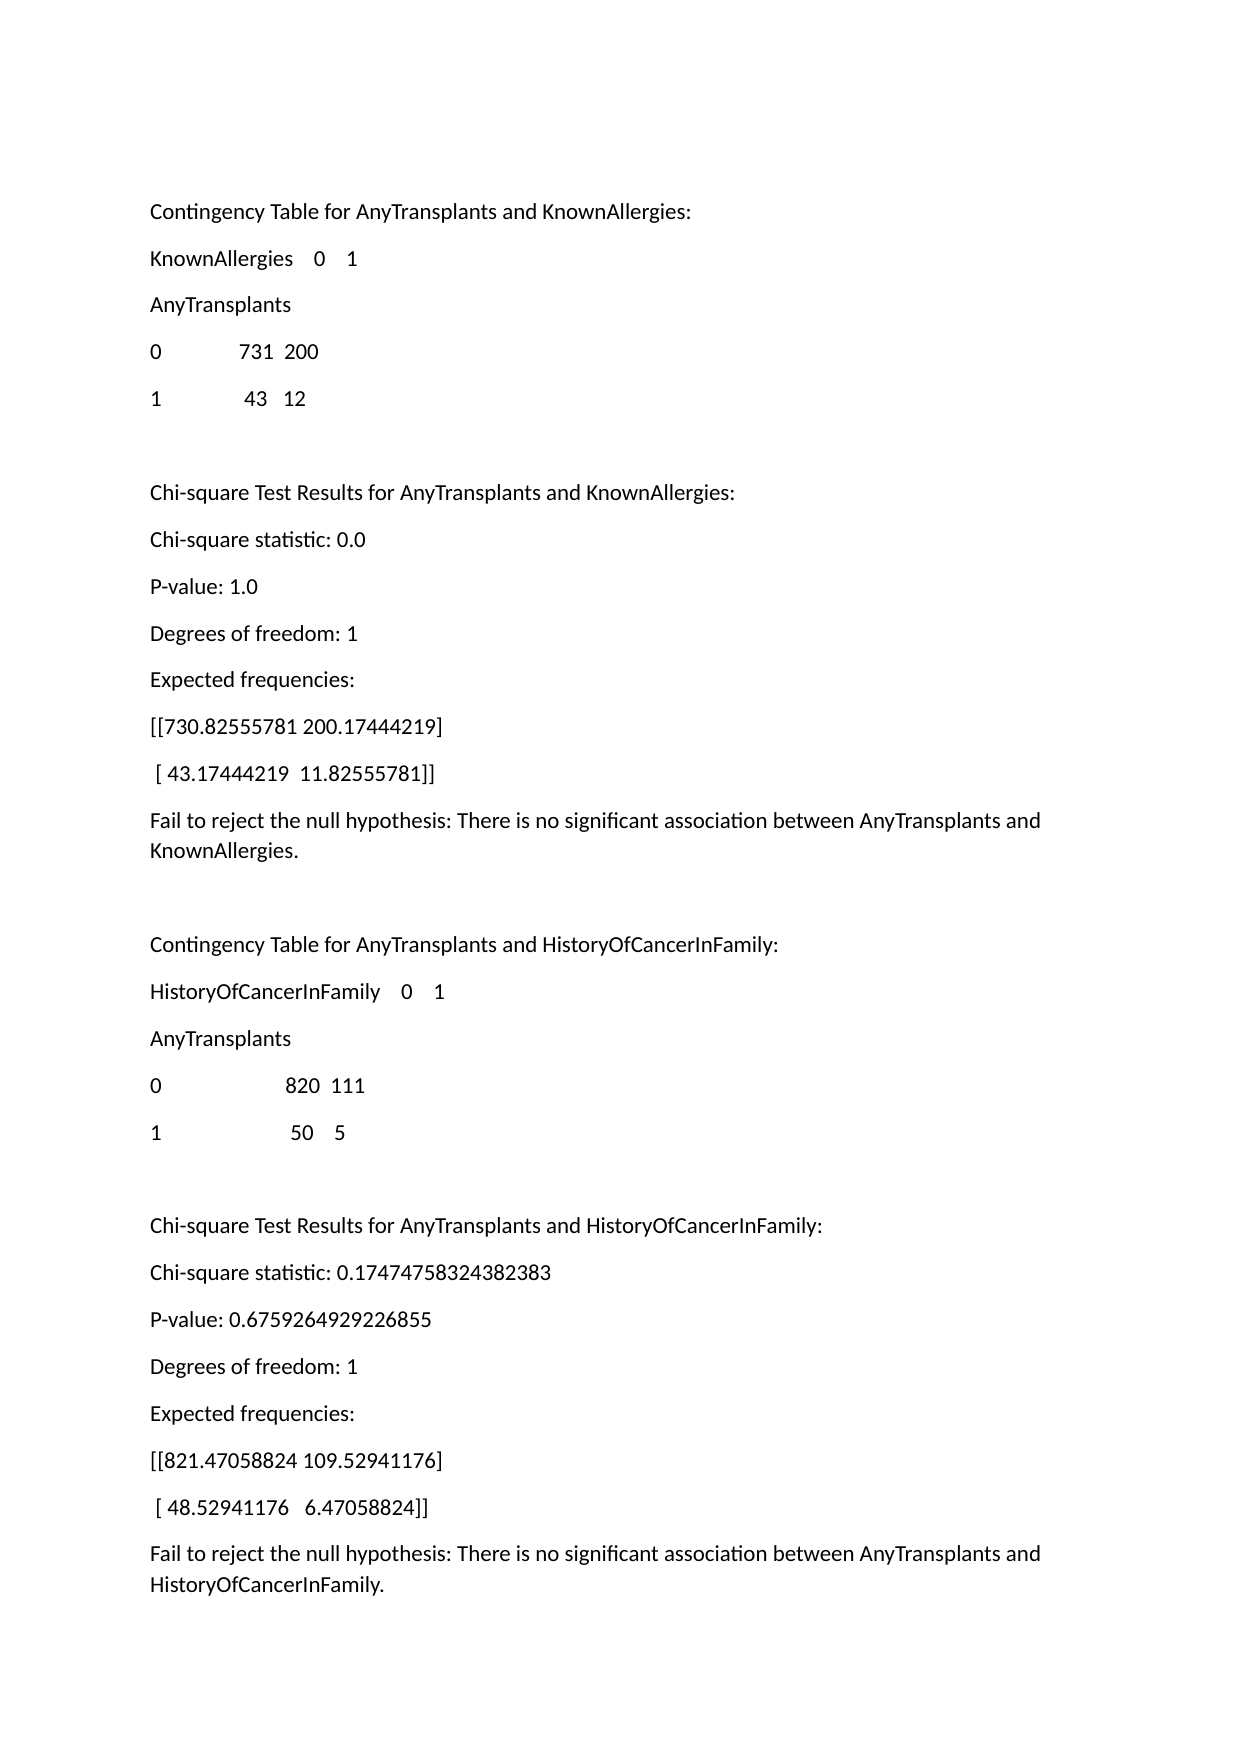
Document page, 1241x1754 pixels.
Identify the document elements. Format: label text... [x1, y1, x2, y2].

text [ 48.52941176 6.47058824]] [150, 1493, 1090, 1521]
text Degrees of freedom: 1 [150, 619, 1090, 647]
text AnyTransplants [150, 291, 1090, 319]
text Chi-square statistic: 0.17474758324382383 [150, 1258, 1090, 1286]
text Expected frequencies: [150, 1399, 1090, 1427]
text [ 43.17444219 11.82555781]] [150, 759, 1090, 787]
text Chi-square Test Results for AnyTransplants and HistoryOfCancerInFamily: [150, 1211, 1090, 1239]
text Fail to reject the null hypothesis: There is no significant association between AnyTransplants and HistoryOfCancerInFamily. [150, 1539, 1090, 1598]
text [[730.82555781 200.17444219] [150, 712, 1090, 741]
text [[821.47058824 109.52941176] [150, 1446, 1090, 1474]
text 0 820 111 [150, 1071, 1090, 1099]
text P-value: 0.6759264929226855 [150, 1305, 1090, 1333]
text KnownAllergies 0 1 [150, 244, 1090, 272]
text HistoryOfCancerInFamily 0 1 [150, 977, 1090, 1005]
text Contingency Table for AnyTransplants and HistoryOfCancerInFamily: [150, 930, 1090, 958]
text Fail to reject the null hypothesis: There is no significant association between AnyTransplants and KnownAllergies. [150, 806, 1090, 864]
text Chi-square statistic: 0.0 [150, 525, 1090, 553]
text 1 50 5 [150, 1118, 1090, 1146]
text Degrees of freedom: 1 [150, 1352, 1090, 1380]
text P-value: 1.0 [150, 572, 1090, 600]
text Chi-square Test Results for AnyTransplants and KnownAllergies: [150, 478, 1090, 506]
text 0 731 200 [150, 337, 1090, 366]
text Contingency Table for AnyTransplants and KnownAllergies: [150, 197, 1090, 225]
text AnyTransplants [150, 1024, 1090, 1052]
text Expected frequencies: [150, 666, 1090, 694]
text 1 43 12 [150, 384, 1090, 412]
